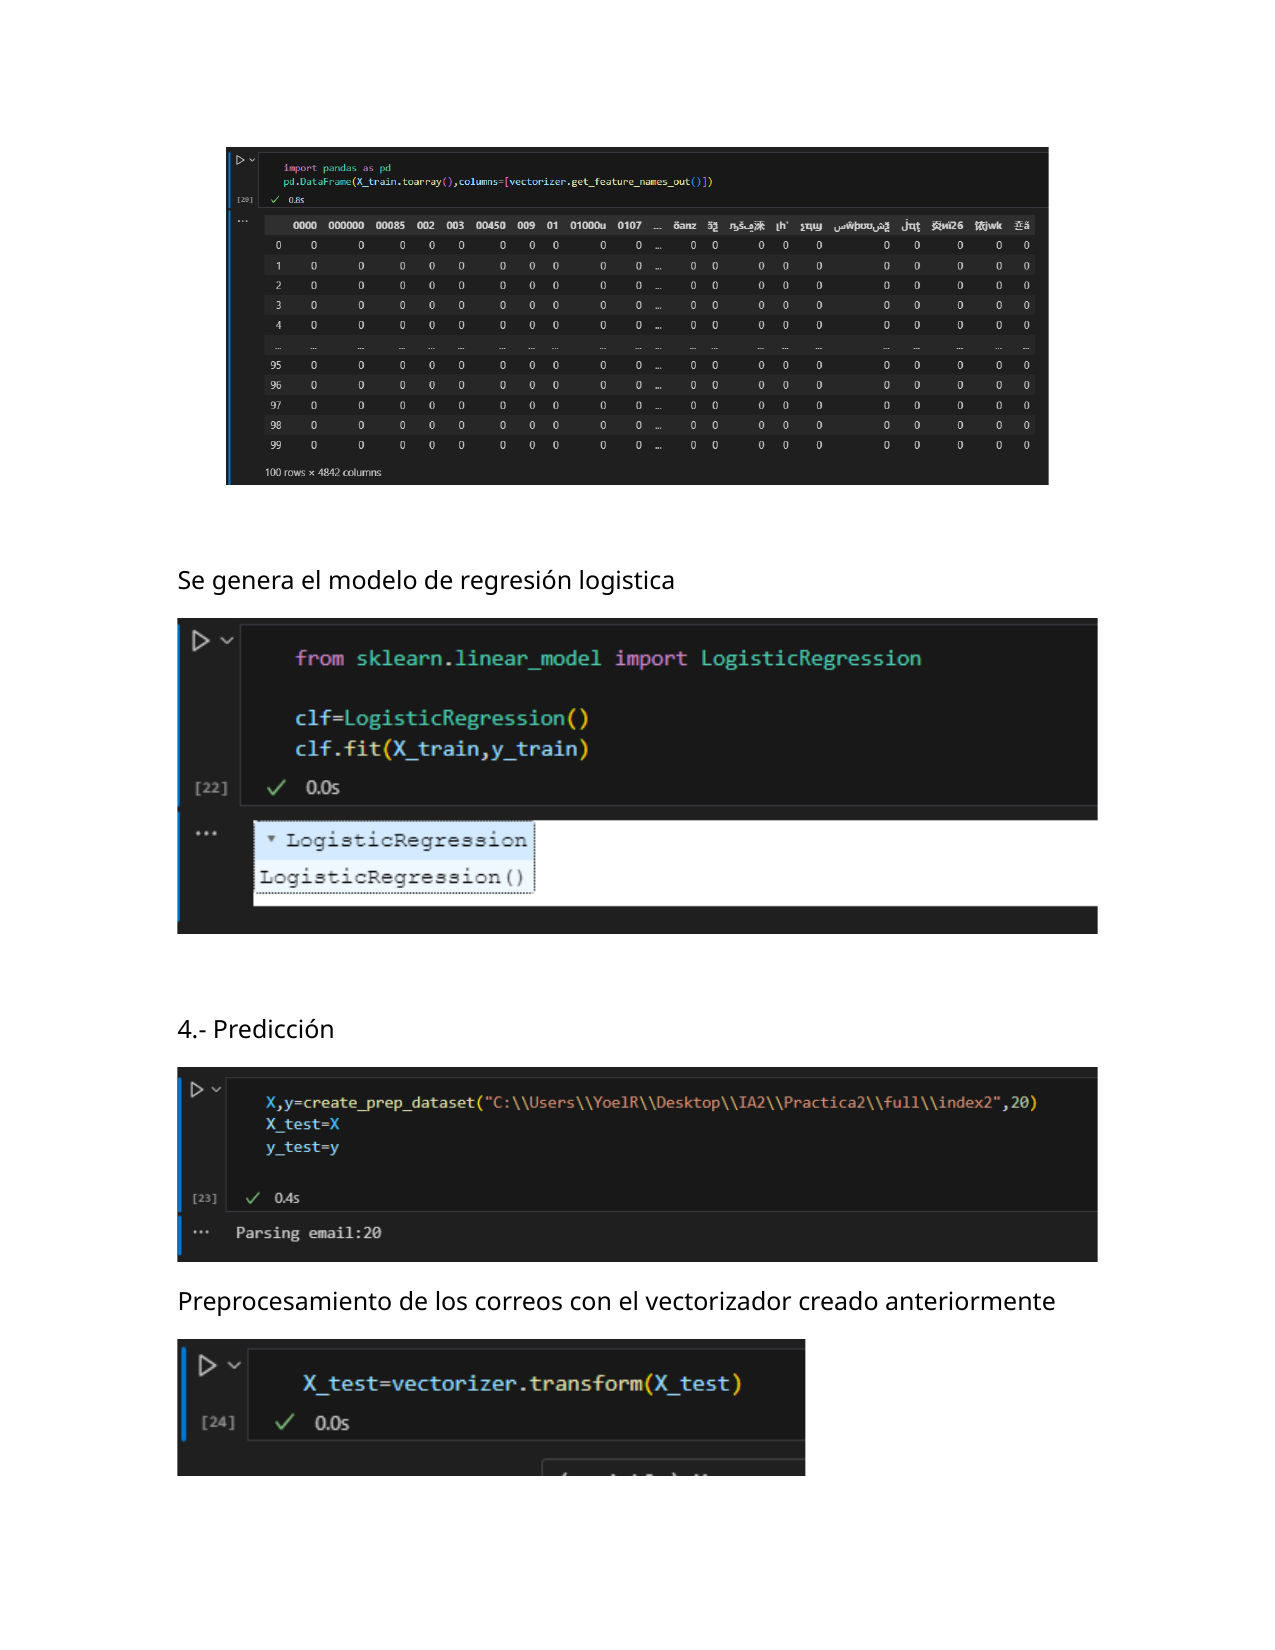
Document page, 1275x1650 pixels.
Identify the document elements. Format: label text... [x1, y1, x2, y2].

picture [177, 1067, 1098, 1262]
picture [226, 147, 1049, 485]
text 4.- Predicción [177, 1012, 1098, 1046]
picture [177, 1339, 806, 1476]
text Se genera el modelo de regresión logistica [177, 563, 1098, 597]
text Preprocesamiento de los correos con el vectorizador creado anteriormente [177, 1284, 1098, 1318]
picture [177, 618, 1098, 934]
